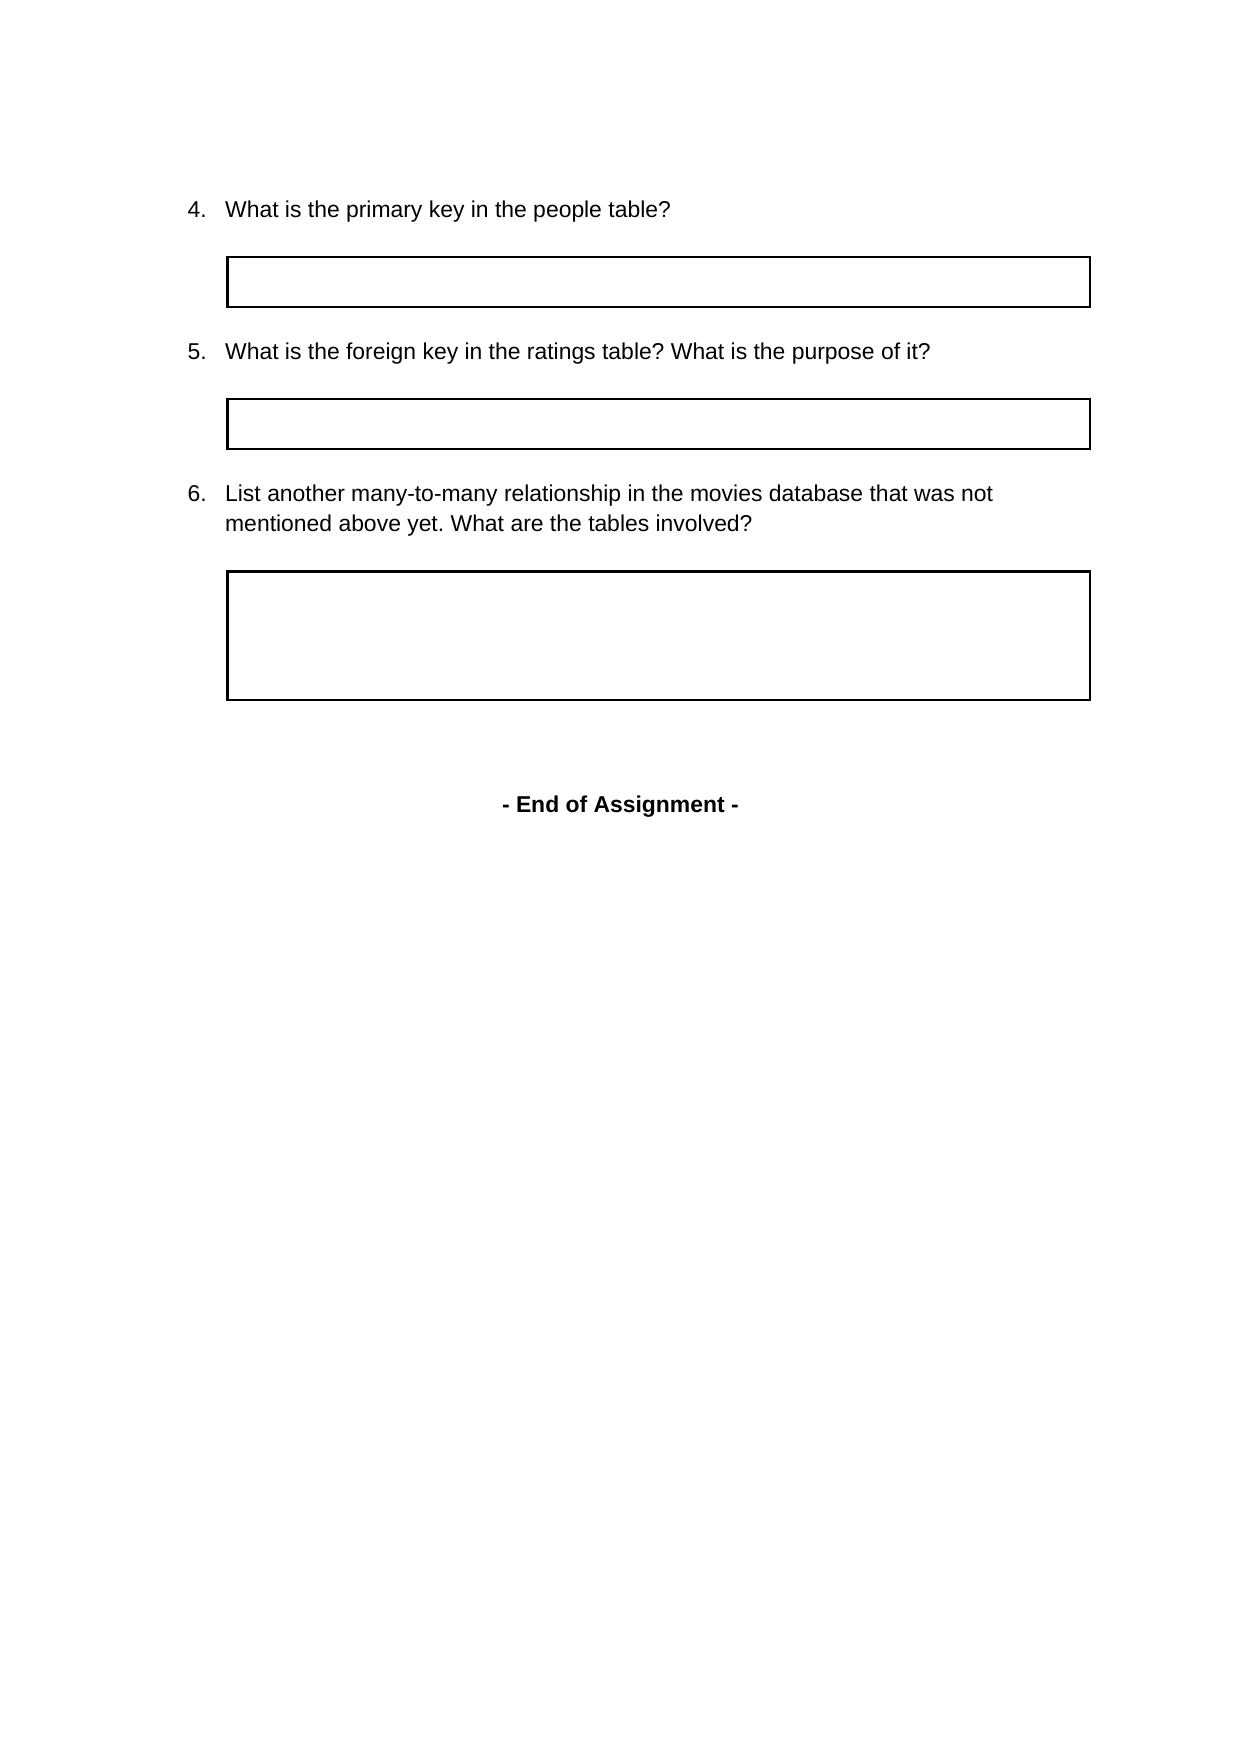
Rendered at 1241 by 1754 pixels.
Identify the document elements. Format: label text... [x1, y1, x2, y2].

list What is the primary key in the people table? [187, 196, 1090, 222]
list List another many-to-many relationship in the movies database that was not mentioned above yet. What are the tables involved? [187, 480, 1090, 536]
table_header [229, 400, 1089, 447]
list What is the foreign key in the ratings table? What is the purpose of it? [187, 338, 1090, 364]
text - End of Assignment - [150, 791, 1090, 818]
table_header [229, 573, 1089, 699]
table_header [229, 258, 1089, 306]
